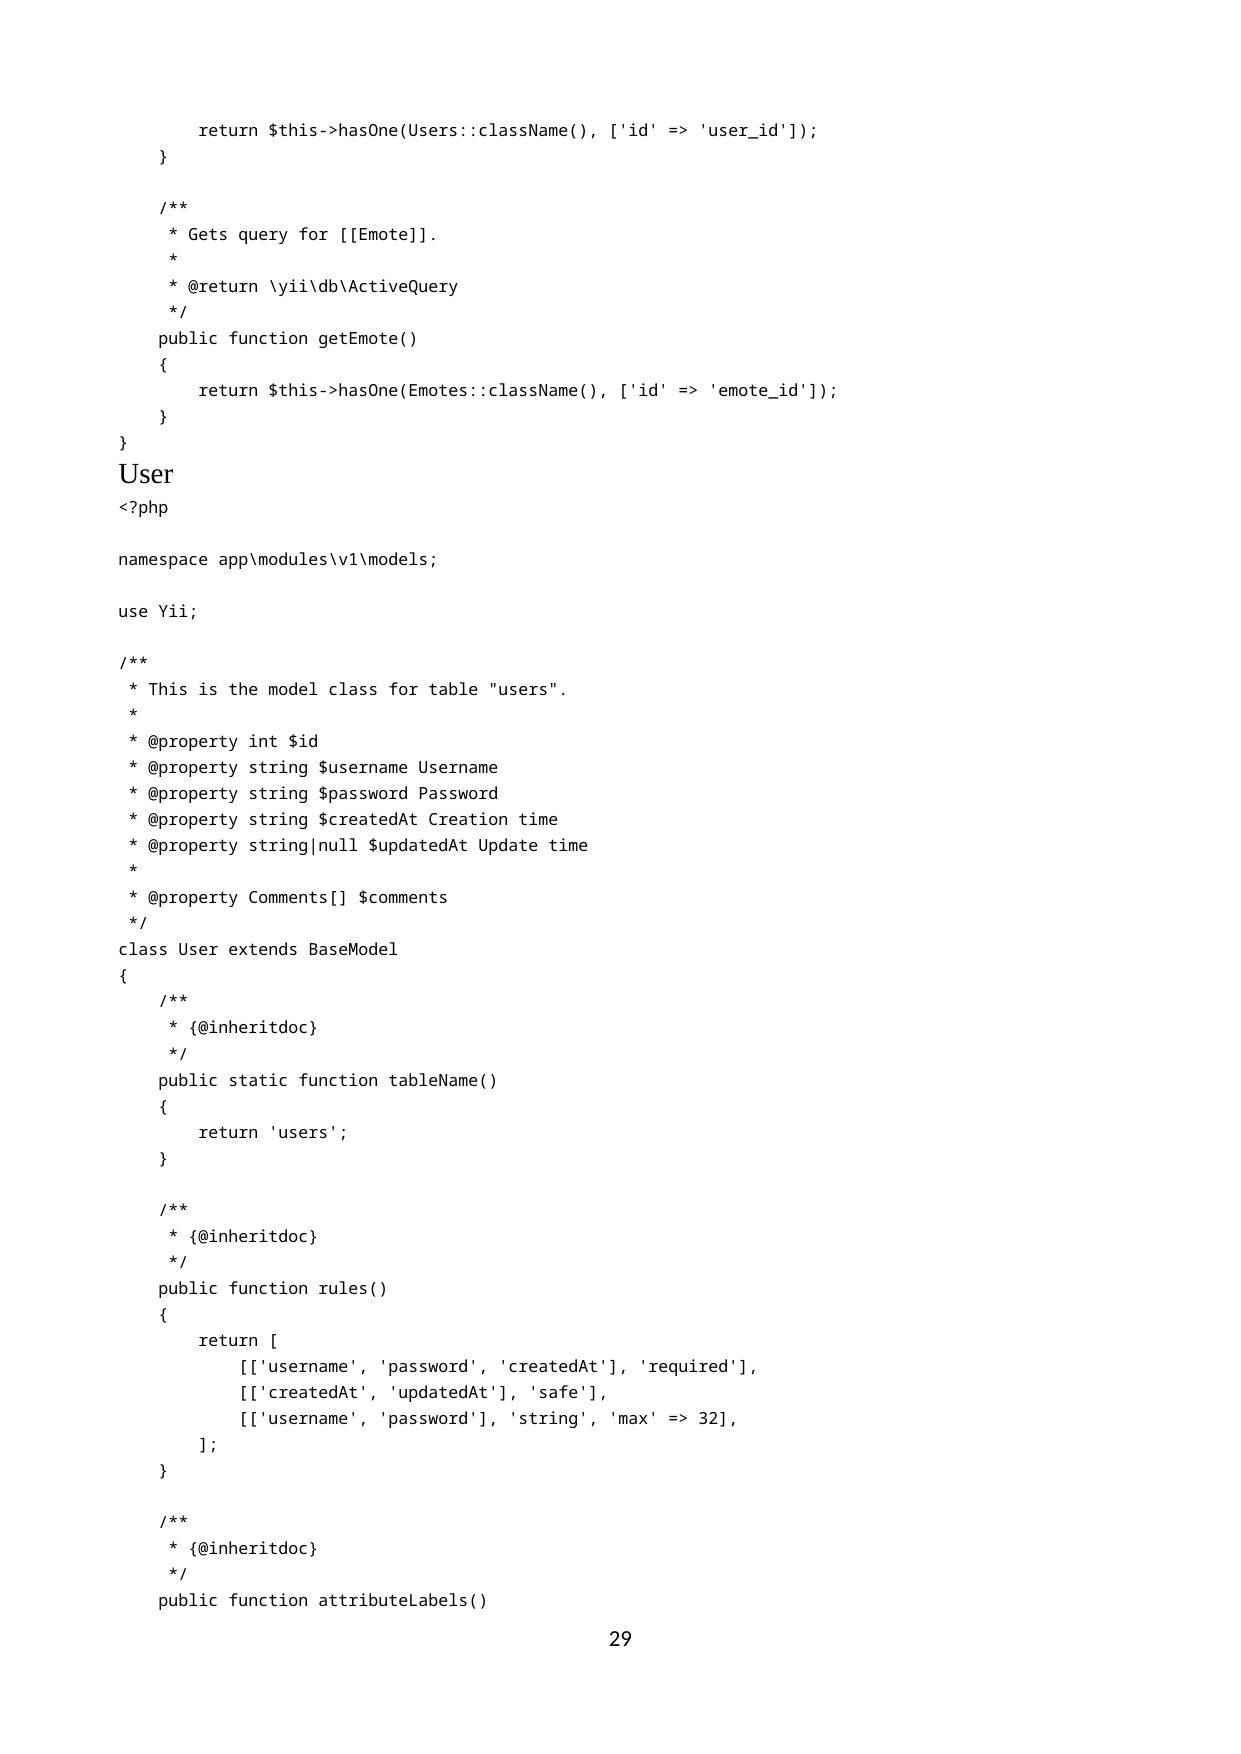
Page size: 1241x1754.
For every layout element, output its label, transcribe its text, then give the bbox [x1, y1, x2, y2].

text * @return \yii\db\ActiveQuery [118, 274, 1122, 297]
text { [118, 1094, 1122, 1117]
text public static function tableName() [118, 1068, 1122, 1091]
text * [118, 703, 1122, 726]
text /** [118, 651, 1122, 674]
text public function rules() [118, 1276, 1122, 1299]
text } [118, 404, 1122, 427]
text * @property int $id [118, 729, 1122, 752]
text */ [118, 912, 1122, 934]
text return [ [118, 1328, 1122, 1351]
text * [118, 860, 1122, 882]
text * {@inheritdoc} [118, 1224, 1122, 1247]
text /** [118, 990, 1122, 1013]
text [['username', 'password', 'createdAt'], 'required'], [118, 1354, 1122, 1377]
text User [118, 457, 1122, 490]
text * @property string $createdAt Creation time [118, 808, 1122, 830]
text /** [118, 1198, 1122, 1221]
text * {@inheritdoc} [118, 1537, 1122, 1559]
text return $this->hasOne(Users::className(), ['id' => 'user_id']); [118, 118, 1122, 141]
text { [118, 1302, 1122, 1325]
text */ [118, 300, 1122, 323]
text } [118, 144, 1122, 167]
text } [118, 1459, 1122, 1481]
text /** [118, 196, 1122, 219]
text */ [118, 1042, 1122, 1065]
text * {@inheritdoc} [118, 1016, 1122, 1039]
text /** [118, 1511, 1122, 1533]
text public function getEmote() [118, 326, 1122, 349]
text } [118, 431, 1122, 453]
text */ [118, 1250, 1122, 1273]
text return $this->hasOne(Emotes::className(), ['id' => 'emote_id']); [118, 378, 1122, 401]
text namespace app\modules\v1\models; [118, 547, 1122, 570]
text * @property string $username Username [118, 756, 1122, 778]
text <?php [118, 495, 1122, 518]
text [['username', 'password'], 'string', 'max' => 32], [118, 1407, 1122, 1429]
text } [118, 1146, 1122, 1169]
text */ [118, 1563, 1122, 1586]
text ]; [118, 1433, 1122, 1455]
text class User extends BaseModel [118, 938, 1122, 961]
text { [118, 352, 1122, 375]
text use Yii; [118, 599, 1122, 622]
text * Gets query for [[Emote]]. [118, 222, 1122, 245]
text [['createdAt', 'updatedAt'], 'safe'], [118, 1381, 1122, 1403]
text public function attributeLabels() [118, 1589, 1122, 1612]
text * This is the model class for table "users". [118, 677, 1122, 700]
text { [118, 964, 1122, 987]
text * @property Comments[] $comments [118, 886, 1122, 908]
text * @property string $password Password [118, 782, 1122, 804]
text * @property string|null $updatedAt Update time [118, 834, 1122, 856]
text return 'users'; [118, 1120, 1122, 1143]
text * [118, 248, 1122, 271]
